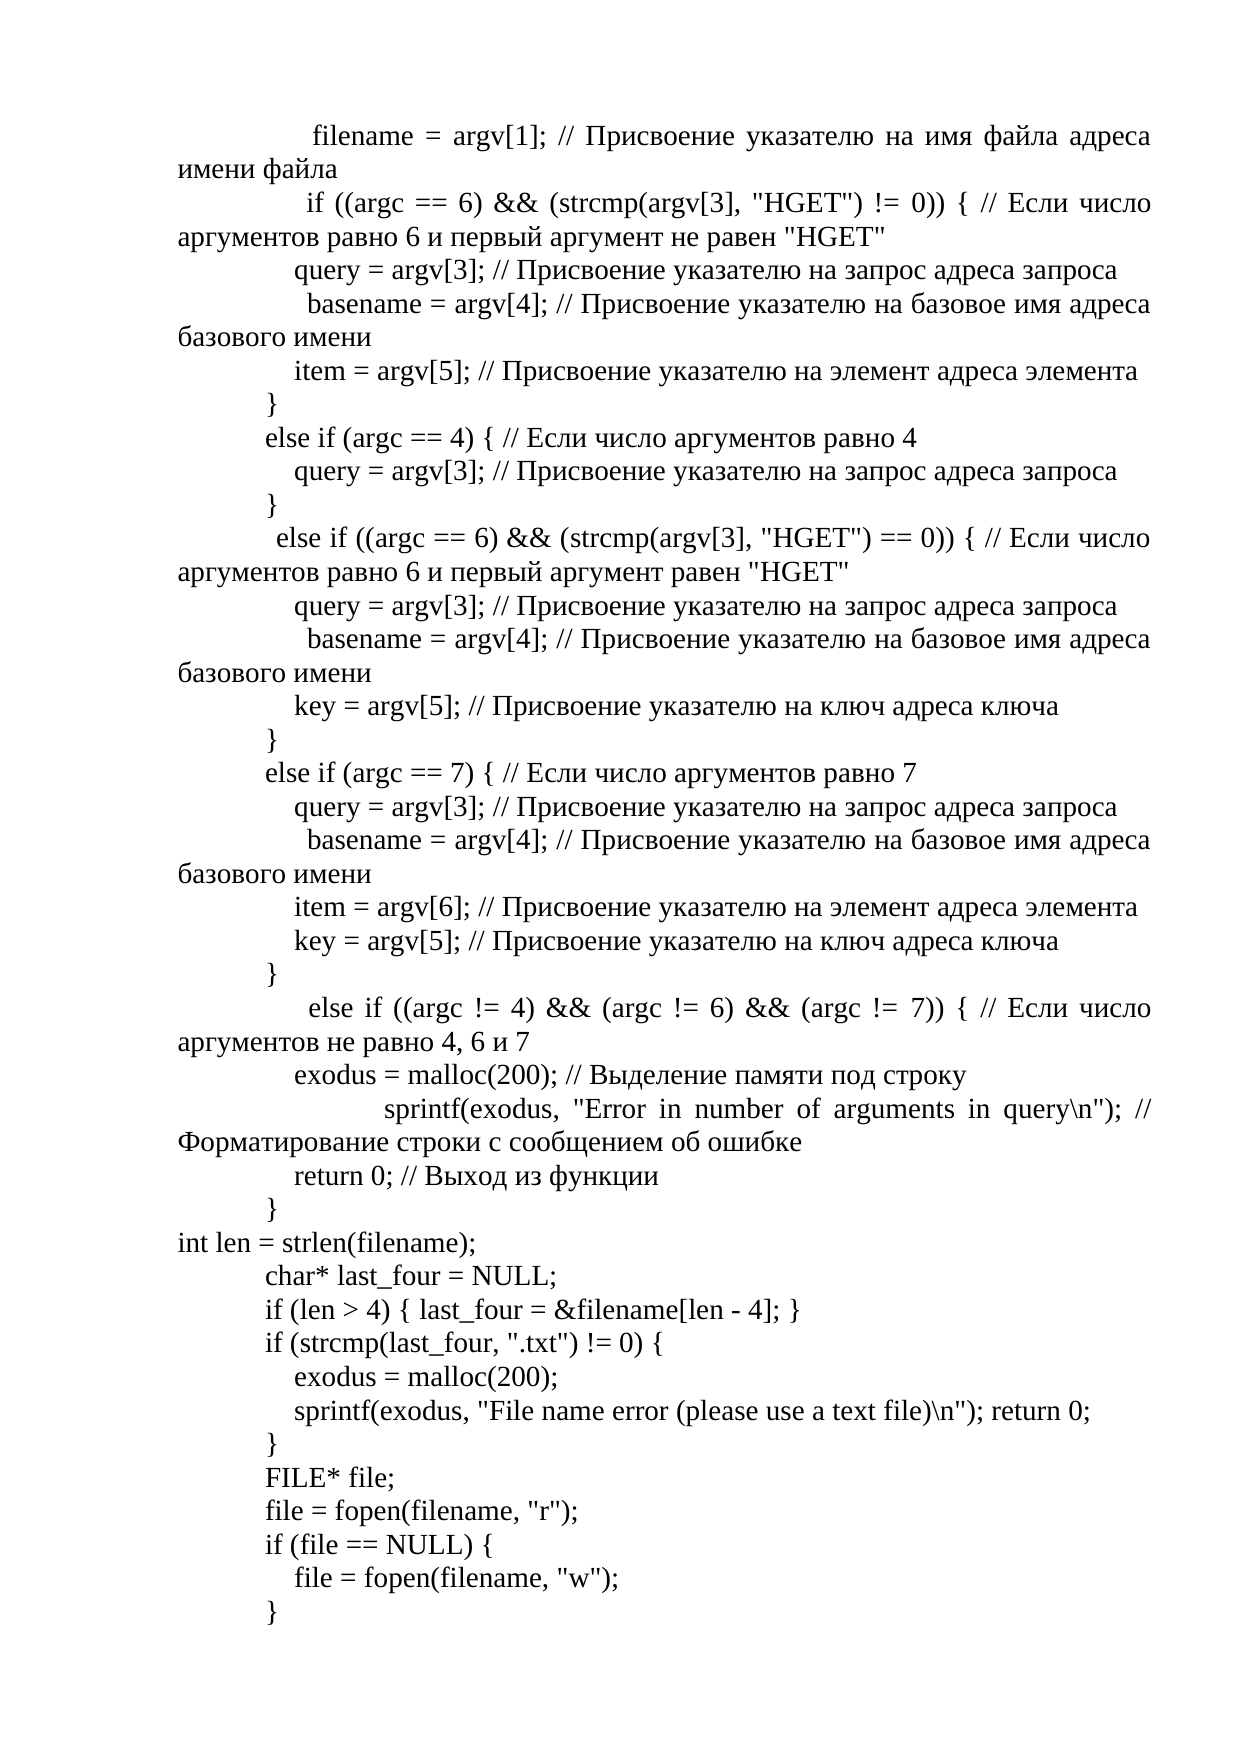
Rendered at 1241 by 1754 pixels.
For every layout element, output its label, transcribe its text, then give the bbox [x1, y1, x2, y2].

text query = argv[3]; // Присвоение указателю на запрос адреса запроса [177, 252, 1152, 286]
text item = argv[6]; // Присвоение указателю на элемент адреса элемента [177, 889, 1152, 923]
text if (strcmp(last_four, ".txt") != 0) { [177, 1326, 1152, 1359]
text } [177, 386, 1152, 420]
text char* last_four = NULL; [177, 1258, 1152, 1292]
text sprintf(exodus, "File name error (please use a text file)\n"); return 0; [177, 1393, 1152, 1426]
text query = argv[3]; // Присвоение указателю на запрос адреса запроса [177, 453, 1152, 487]
text else if (argc == 4) { // Если число аргументов равно 4 [177, 420, 1152, 453]
text else if (argc == 7) { // Если число аргументов равно 7 [177, 755, 1152, 789]
text file = fopen(filename, "w"); [177, 1560, 1152, 1594]
text else if ((argc != 4) && (argc != 6) && (argc != 7)) { // Если число аргументов не равно 4, 6 и 7 [177, 990, 1152, 1057]
text basename = argv[4]; // Присвоение указателю на базовое имя адреса базового имени [177, 286, 1152, 353]
text } [177, 1426, 1152, 1460]
text int len = strlen(filename); [177, 1225, 1152, 1258]
text } [177, 487, 1152, 521]
text query = argv[3]; // Присвоение указателю на запрос адреса запроса [177, 588, 1152, 621]
text file = fopen(filename, "r"); [177, 1493, 1152, 1527]
text if (file == NULL) { [177, 1527, 1152, 1560]
text query = argv[3]; // Присвоение указателю на запрос адреса запроса [177, 789, 1152, 822]
text if (len > 4) { last_four = &filename[len - 4]; } [177, 1292, 1152, 1326]
text exodus = malloc(200); [177, 1359, 1152, 1393]
text } [177, 1594, 1152, 1627]
text FILE* file; [177, 1460, 1152, 1493]
text basename = argv[4]; // Присвоение указателю на базовое имя адреса базового имени [177, 822, 1152, 889]
text basename = argv[4]; // Присвоение указателю на базовое имя адреса базового имени [177, 621, 1152, 688]
text filename = argv[1]; // Присвоение указателю на имя файла адреса имени файла [177, 118, 1152, 185]
text sprintf(exodus, "Error in number of arguments in query\n"); // Форматирование строки с сообщением об ошибке [177, 1091, 1152, 1158]
text } [177, 1191, 1152, 1225]
text key = argv[5]; // Присвоение указателю на ключ адреса ключа [177, 688, 1152, 722]
text if ((argc == 6) && (strcmp(argv[3], "HGET") != 0)) { // Если число аргументов равно 6 и первый аргумент не равен "HGET" [177, 185, 1152, 252]
text exodus = malloc(200); // Выделение памяти под строку [177, 1057, 1152, 1091]
text } [177, 957, 1152, 990]
text else if ((argc == 6) && (strcmp(argv[3], "HGET") == 0)) { // Если число аргументов равно 6 и первый аргумент равен "HGET" [177, 521, 1152, 588]
text } [177, 722, 1152, 755]
text return 0; // Выход из функции [177, 1158, 1152, 1191]
text item = argv[5]; // Присвоение указателю на элемент адреса элемента [177, 353, 1152, 386]
text key = argv[5]; // Присвоение указателю на ключ адреса ключа [177, 923, 1152, 957]
